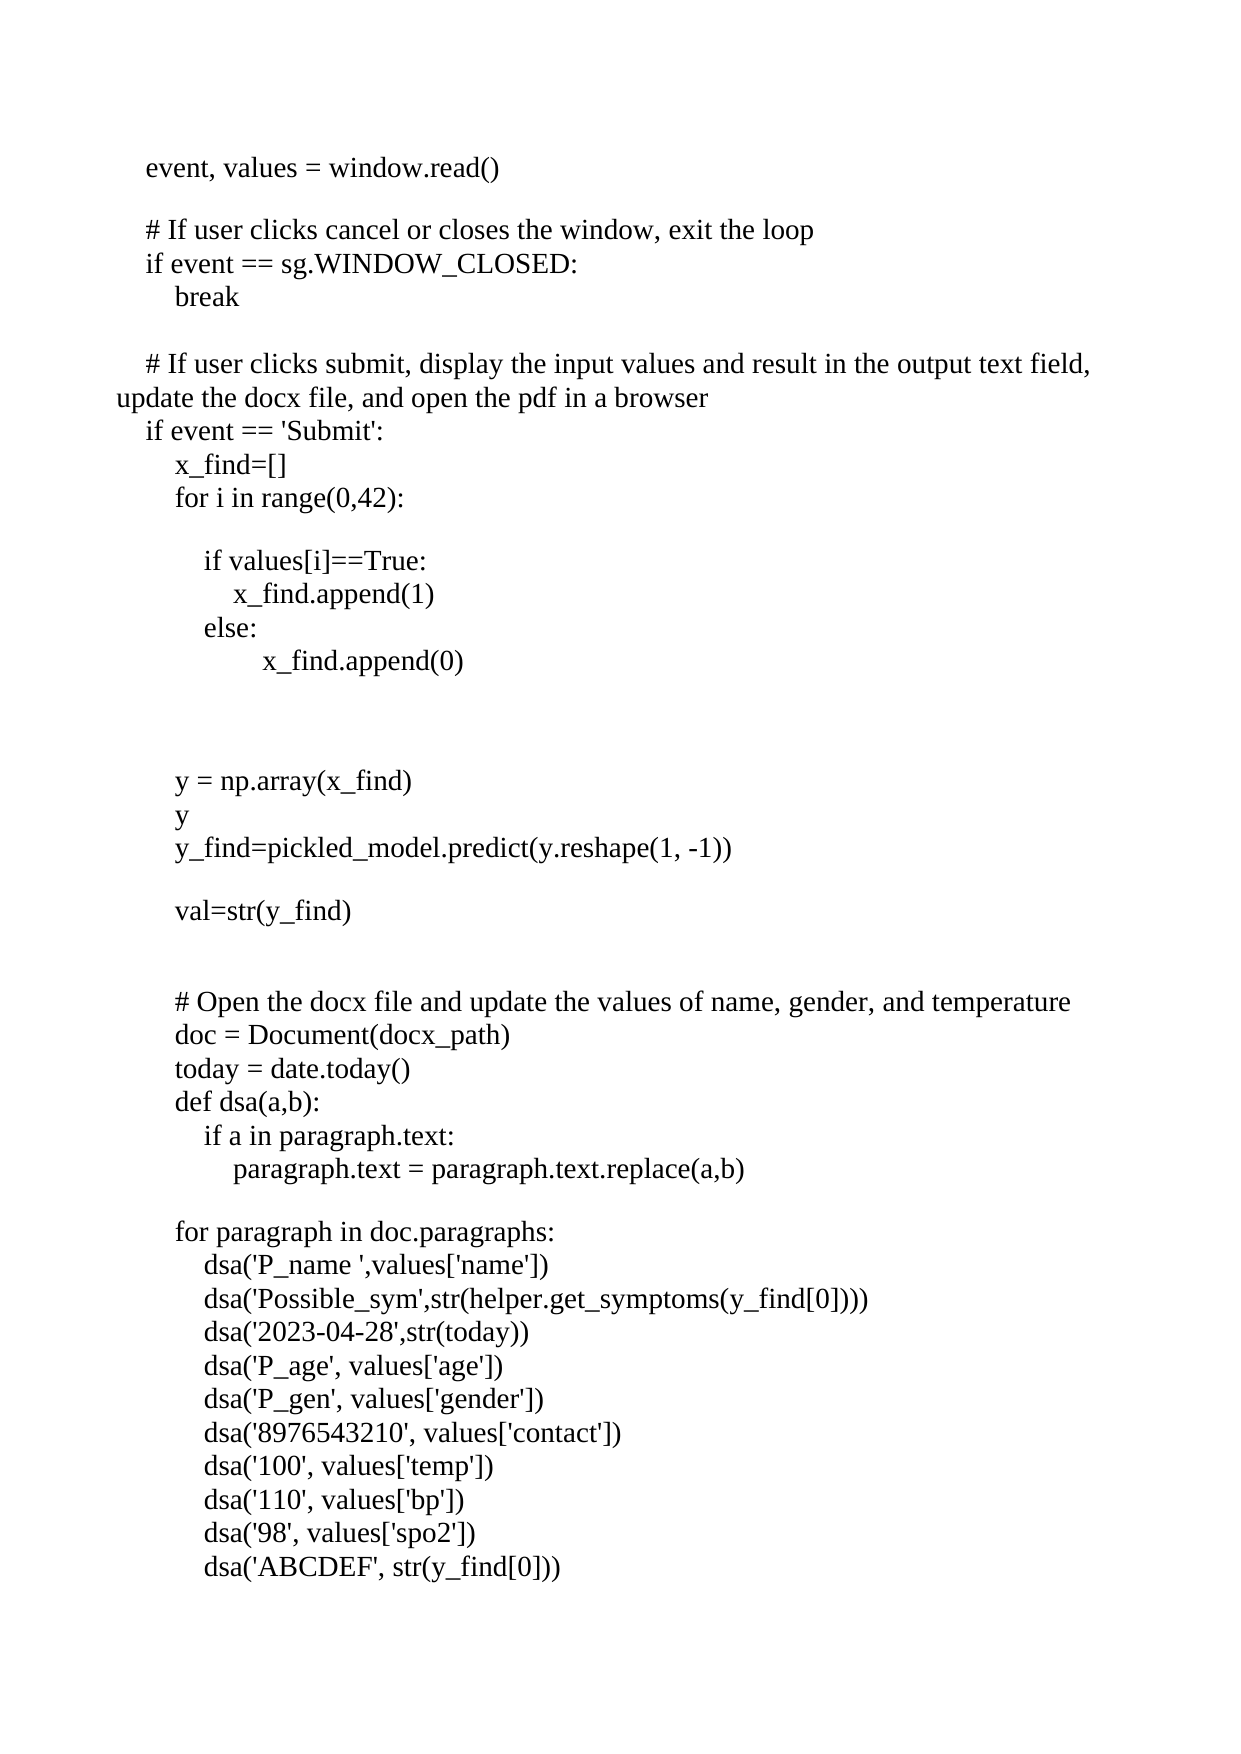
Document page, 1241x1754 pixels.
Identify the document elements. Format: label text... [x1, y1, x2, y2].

text # If user clicks cancel or closes the window, exit the loop [116, 212, 1103, 246]
text def dsa(a,b): [116, 1084, 1103, 1118]
text doc = Document(docx_path) [116, 1017, 1103, 1051]
text x_find.append(0) [116, 643, 1103, 677]
text dsa('P_gen', values['gender']) [116, 1381, 1103, 1415]
text y = np.array(x_find) [116, 763, 1103, 797]
text y_find=pickled_model.predict(y.reshape(1, -1)) [116, 830, 1103, 864]
text event, values = window.read() [116, 150, 1103, 183]
text break [116, 279, 1103, 313]
text dsa('98', values['spo2']) [116, 1516, 1103, 1549]
text x_find.append(1) [116, 576, 1103, 610]
text if event == 'Submit': [116, 413, 1103, 447]
text dsa('100', values['temp']) [116, 1448, 1103, 1482]
text dsa('P_name ',values['name']) [116, 1247, 1103, 1281]
text val=str(y_find) [116, 893, 1103, 926]
text # Open the docx file and update the values of name, gender, and temperature [116, 984, 1103, 1017]
text x_find=[] [116, 447, 1103, 481]
text else: [116, 610, 1103, 643]
text # If user clicks submit, display the input values and result in the output text field, update the docx file, and open the pdf in a browser [116, 346, 1103, 413]
text if values[i]==True: [116, 543, 1103, 576]
text for i in range(0,42): [116, 481, 1103, 514]
text if a in paragraph.text: [116, 1118, 1103, 1151]
text for paragraph in doc.paragraphs: [116, 1214, 1103, 1247]
text dsa('8976543210', values['contact']) [116, 1415, 1103, 1448]
text today = date.today() [116, 1051, 1103, 1084]
text dsa('110', values['bp']) [116, 1482, 1103, 1516]
text dsa('Possible_sym',str(helper.get_symptoms(y_find[0]))) [116, 1281, 1103, 1314]
text y [116, 797, 1103, 830]
text dsa('ABCDEF', str(y_find[0])) [116, 1549, 1103, 1583]
text dsa('2023-04-28',str(today)) [116, 1314, 1103, 1348]
text dsa('P_age', values['age']) [116, 1348, 1103, 1381]
text if event == sg.WINDOW_CLOSED: [116, 246, 1103, 279]
text paragraph.text = paragraph.text.replace(a,b) [116, 1151, 1103, 1185]
